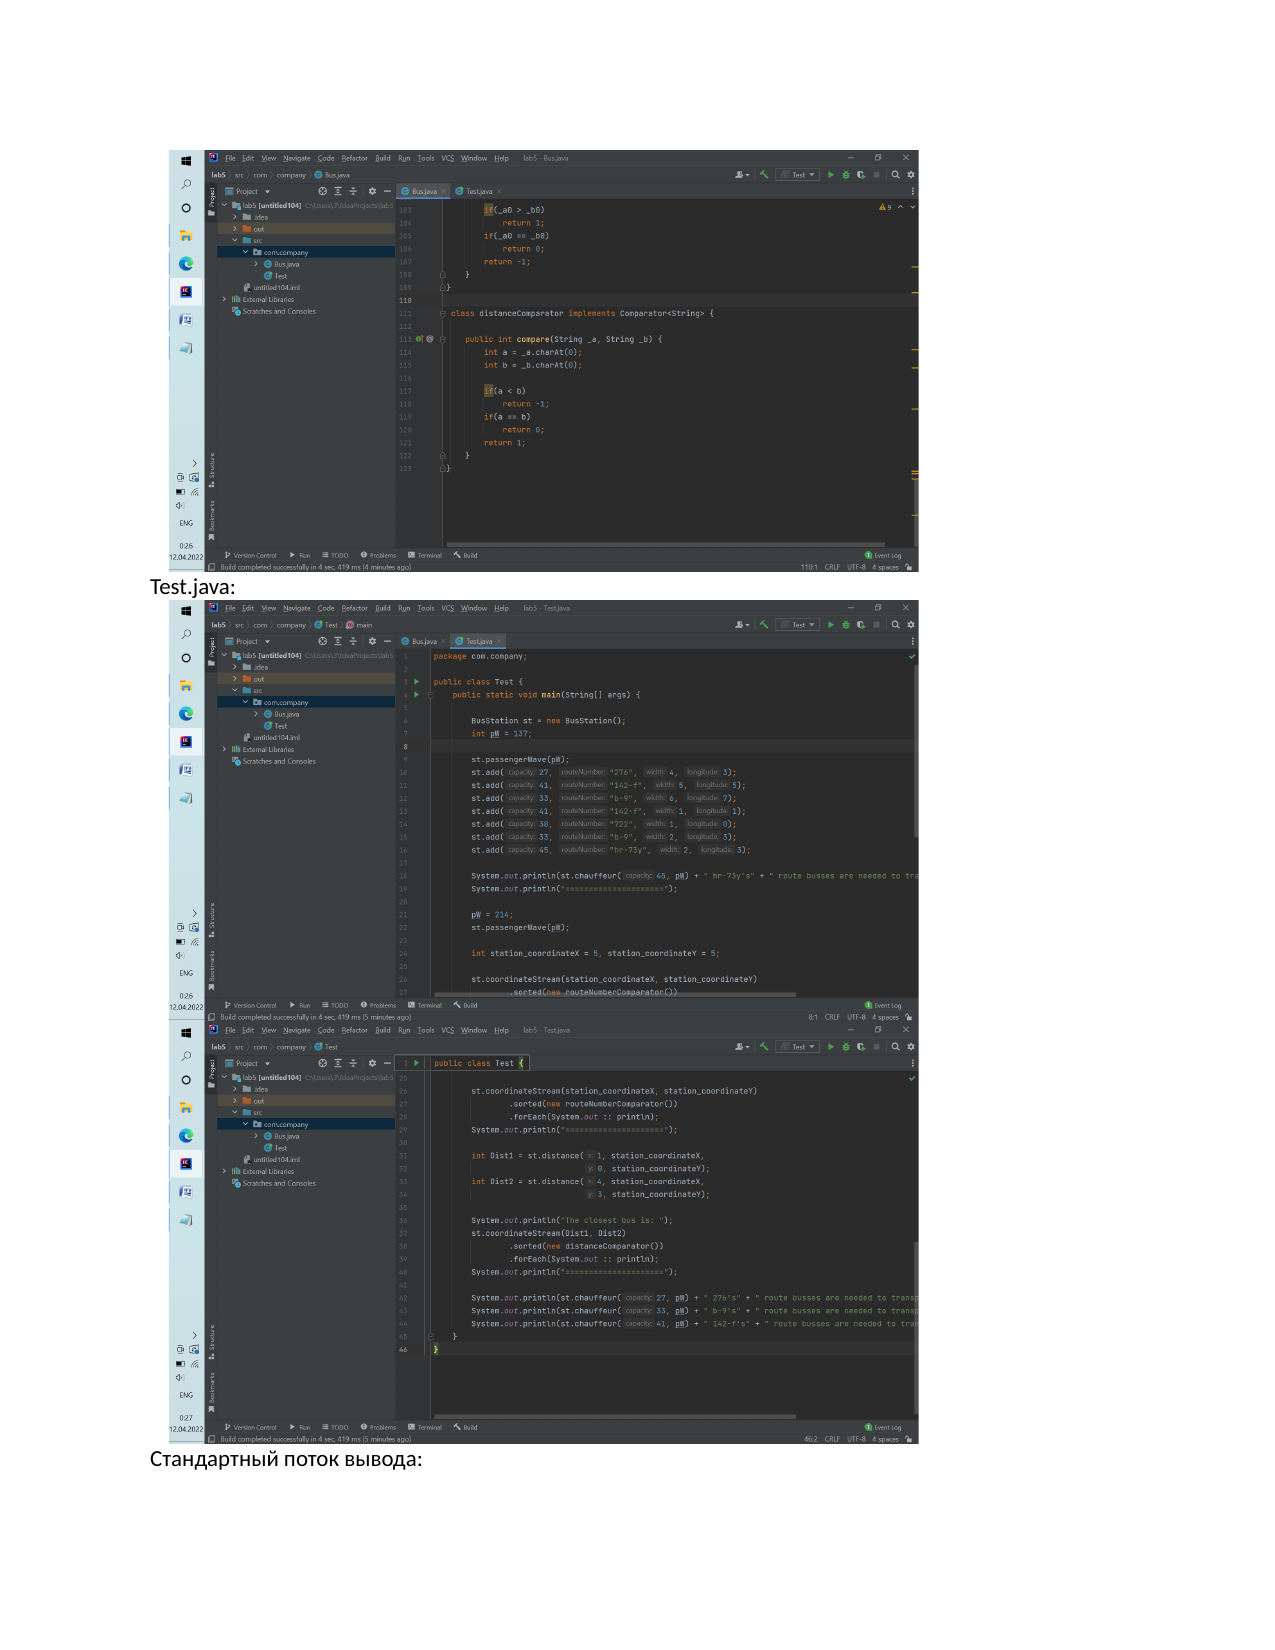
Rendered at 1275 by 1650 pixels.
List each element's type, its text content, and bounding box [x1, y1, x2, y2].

text Стандартный поток вывода: [150, 1444, 1125, 1472]
text Test.java: [150, 572, 1125, 600]
